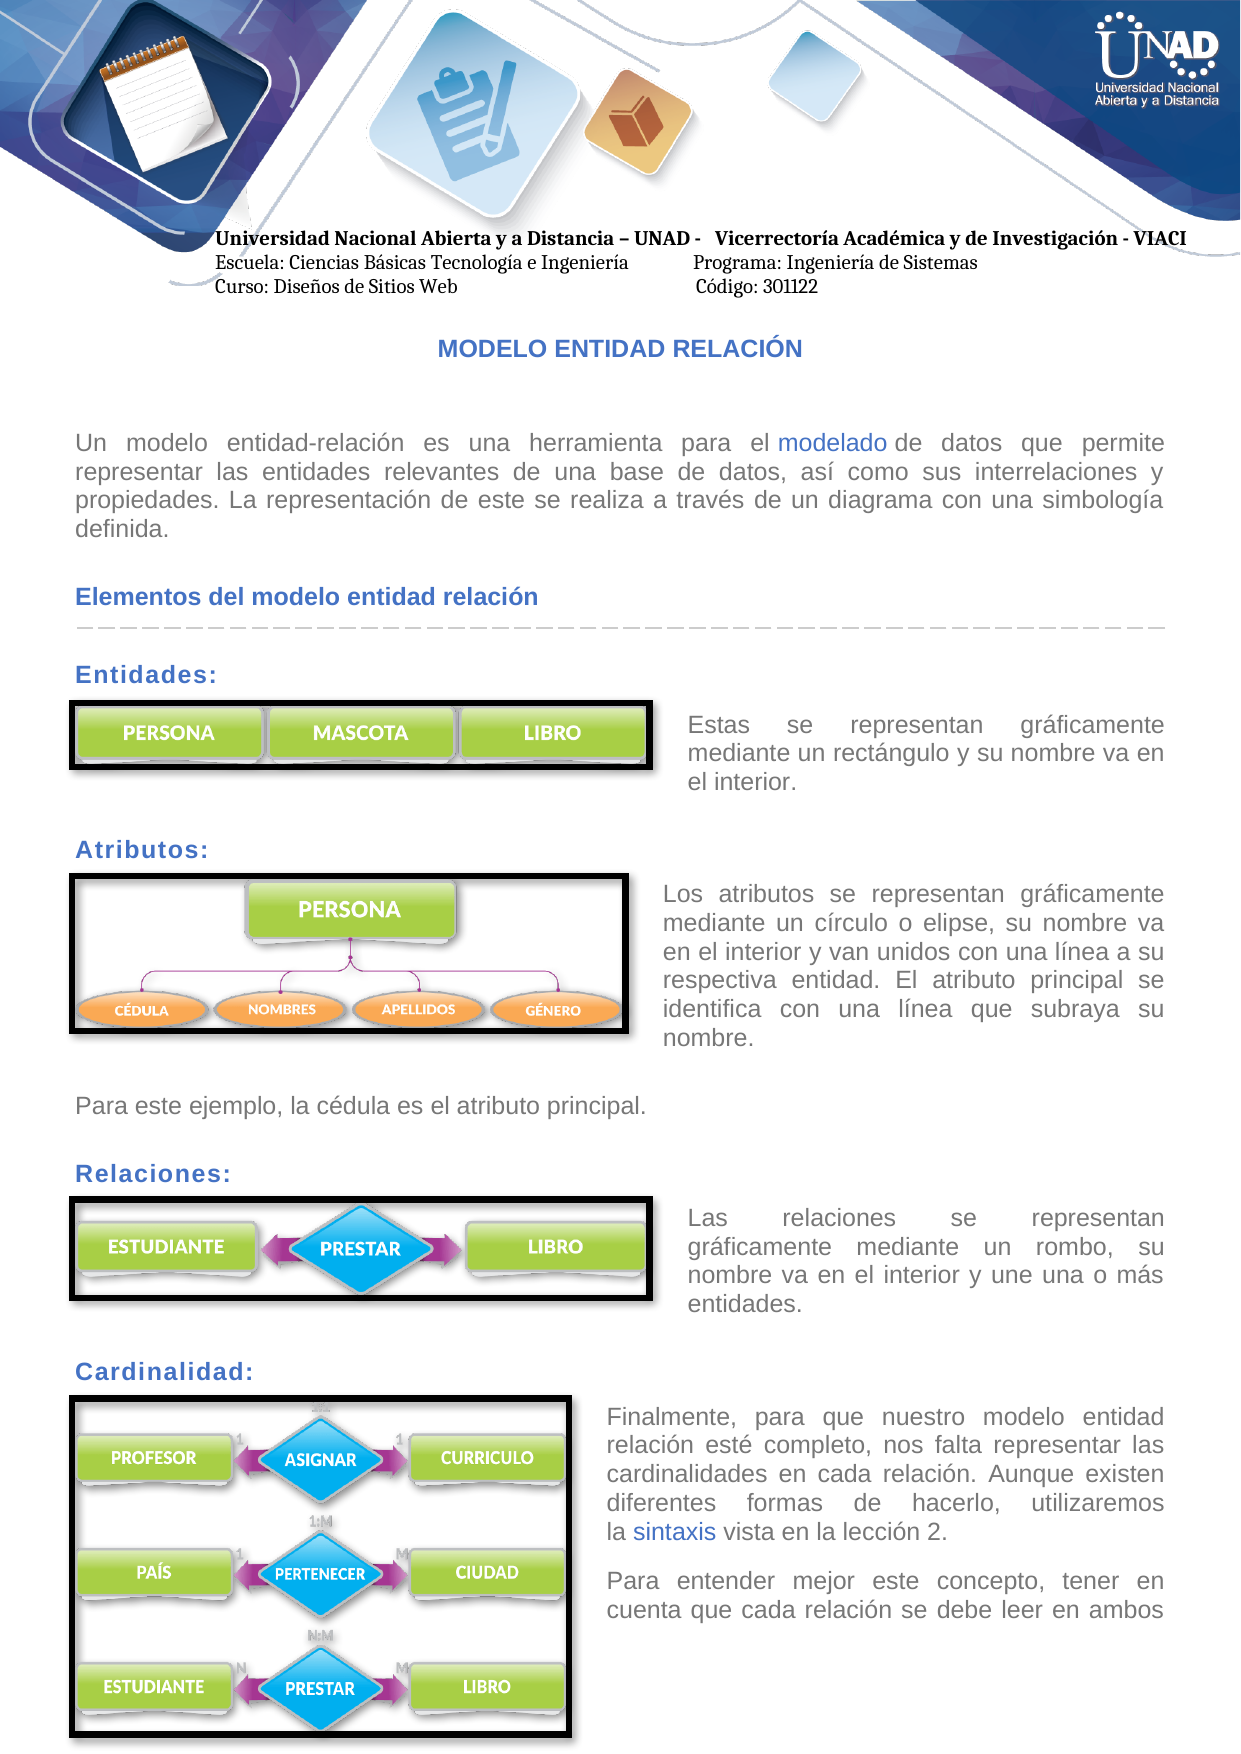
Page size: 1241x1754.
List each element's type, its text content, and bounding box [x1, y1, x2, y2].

picture [0, 0, 1241, 286]
picture [75, 706, 646, 764]
subtitle Atributos: [75, 835, 1165, 864]
text Entidades: [75, 660, 1165, 689]
subtitle MODELO ENTIDAD RELACIÓN [75, 334, 1165, 362]
picture [75, 1402, 566, 1731]
subtitle Cardinalidad: [75, 1357, 1165, 1386]
picture [75, 1203, 646, 1295]
subtitle Elementos del modelo entidad relación [75, 582, 1165, 629]
text Un modelo entidad-relación es una herramienta para el modelado de datos que permite representar las entidades relevantes de una base de datos, así como sus interrelaciones y propiedades. La representación de este se realiza a través de un diagrama con una simbología definida. [75, 428, 1165, 543]
subtitle Relaciones: [75, 1159, 1165, 1187]
text Finalmente, para que nuestro modelo entidad relación esté completo, nos falta representar las cardinalidades en cada relación. Aunque existen diferentes formas de hacerlo, utilizaremos la sintaxis vista en la lección 2. [581, 1401, 1165, 1545]
picture [75, 879, 622, 1028]
text Para este ejemplo, la cédula es el atributo principal. [75, 1091, 1165, 1119]
